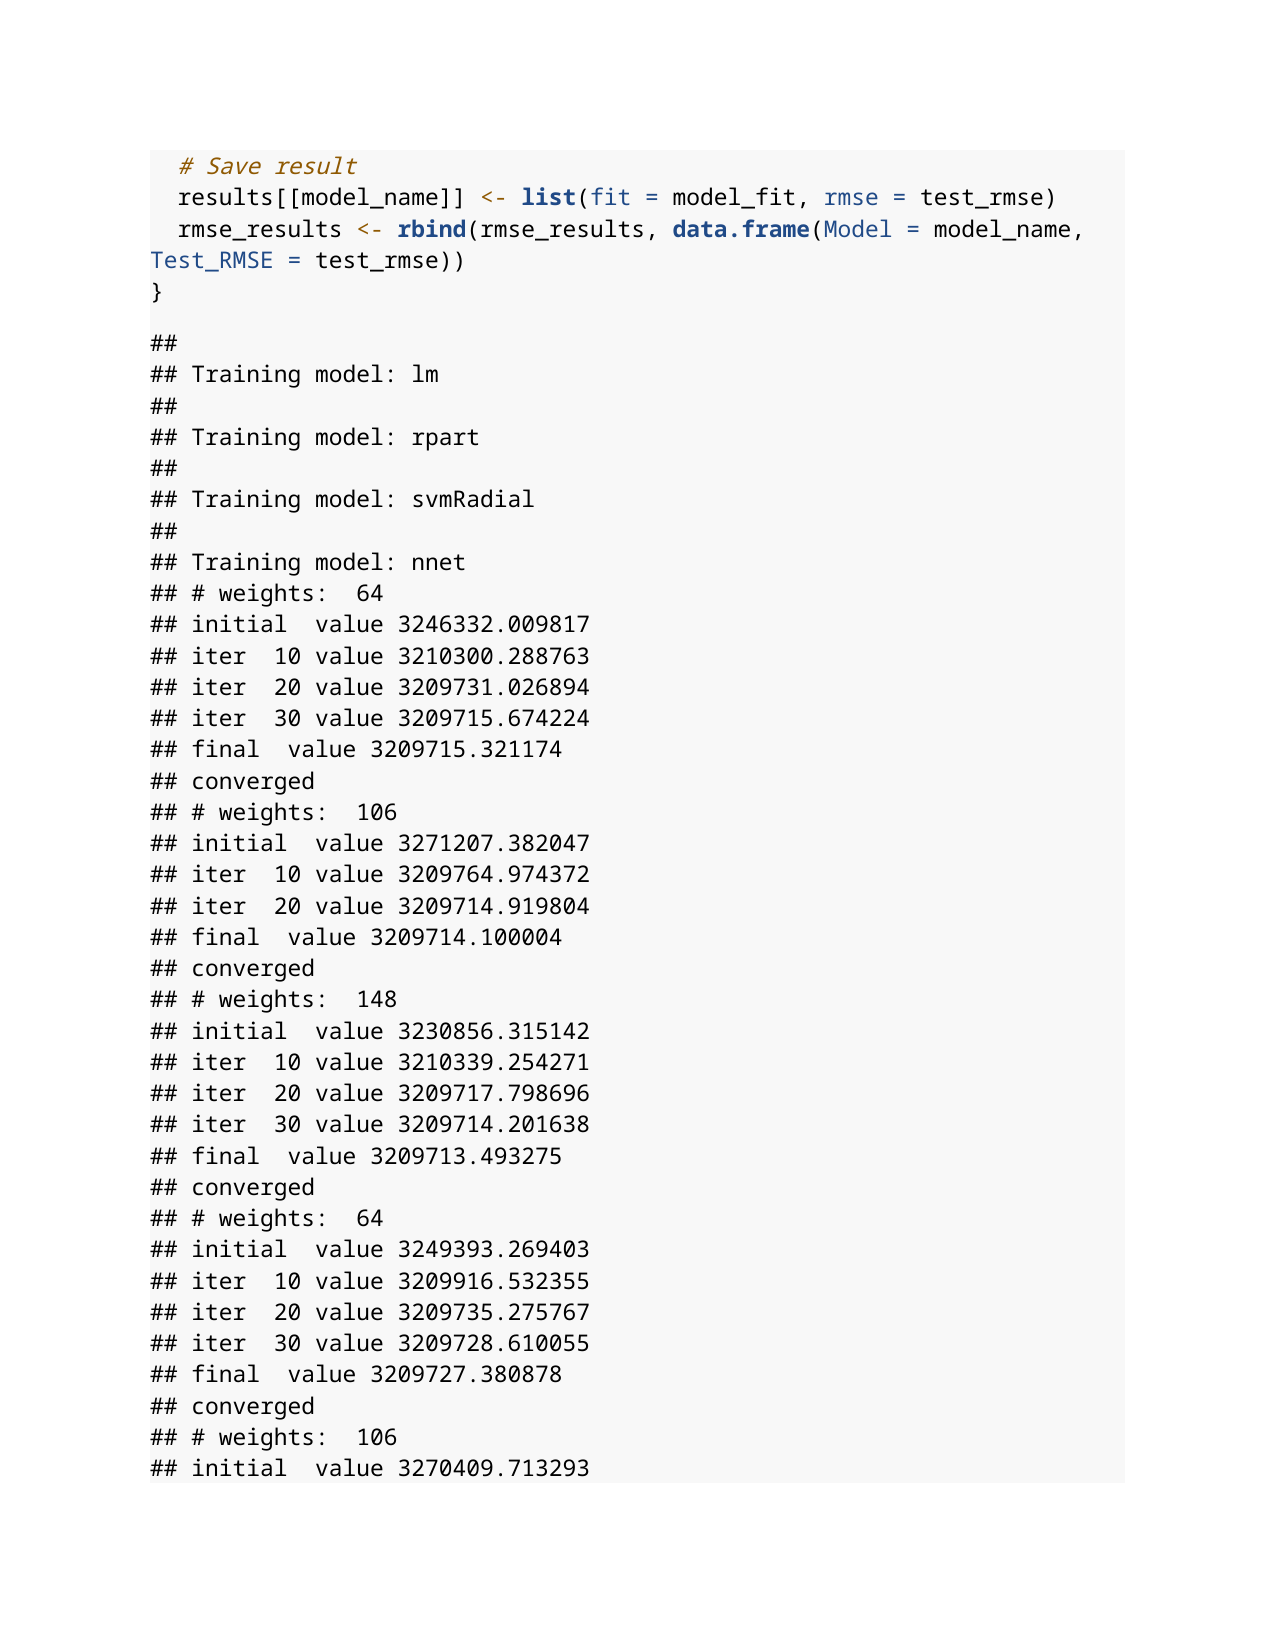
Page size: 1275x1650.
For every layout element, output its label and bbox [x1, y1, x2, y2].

text [150, 150, 1125, 306]
text [150, 327, 1125, 1483]
